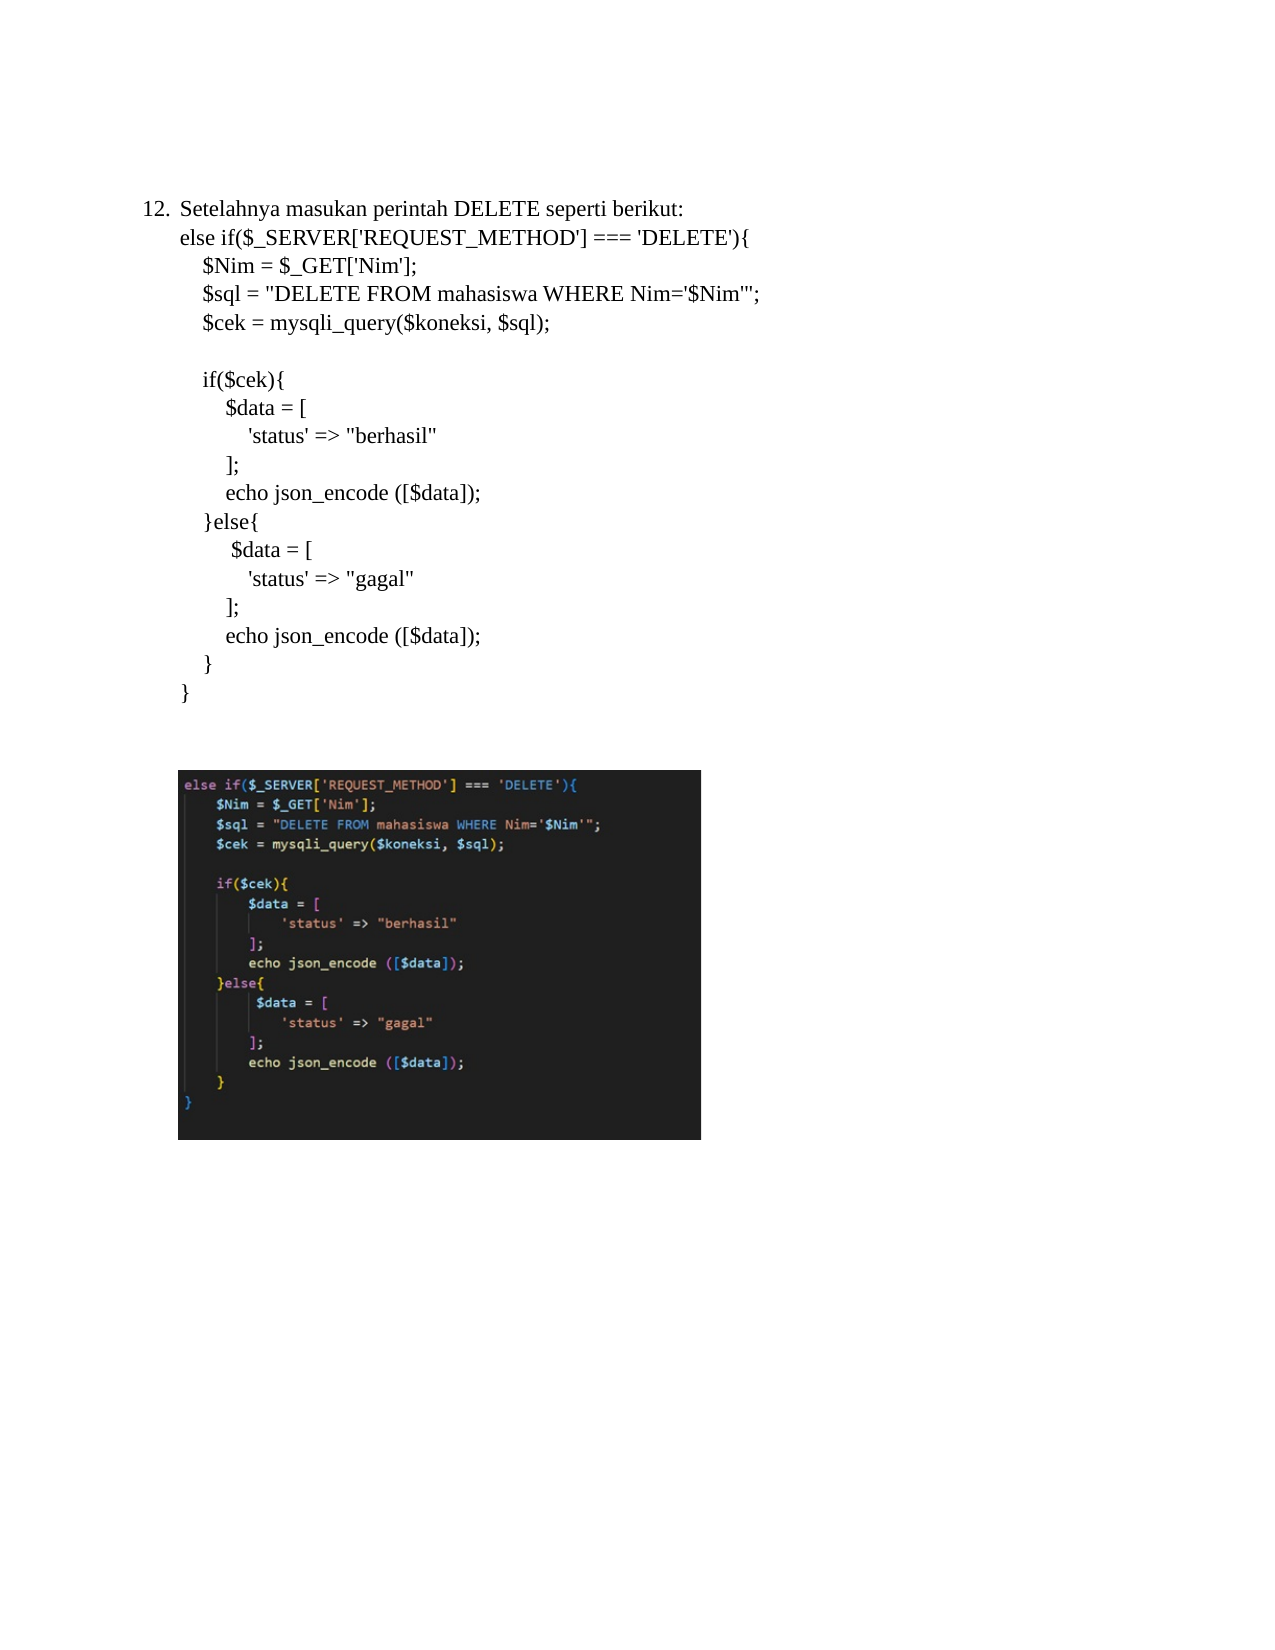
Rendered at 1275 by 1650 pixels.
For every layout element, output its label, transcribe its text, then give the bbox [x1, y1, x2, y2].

list if($cek){ [179, 366, 1152, 392]
list echo json_encode ([$data]); [179, 479, 1152, 506]
list } [179, 650, 1152, 676]
list }else{ [179, 508, 1152, 534]
list 'status' => "gagal" [179, 565, 1152, 591]
list echo json_encode ([$data]); [179, 622, 1152, 648]
list $data = [ [179, 394, 1152, 421]
list ]; [179, 593, 1152, 619]
list $sql = "DELETE FROM mahasiswa WHERE Nim='$Nim'"; [179, 280, 1152, 307]
list Setelahnya masukan perintah DELETE seperti berikut: [142, 195, 1152, 221]
list else if($_SERVER['REQUEST_METHOD'] === 'DELETE'){ [179, 223, 1152, 250]
list ]; [179, 451, 1152, 477]
list $Nim = $_GET['Nim']; [179, 252, 1152, 278]
list } [179, 678, 1152, 705]
picture [178, 770, 702, 1140]
list $data = [ [179, 536, 1152, 563]
list $cek = mysqli_query($koneksi, $sql); [179, 309, 1152, 335]
list 'status' => "berhasil" [179, 423, 1152, 449]
